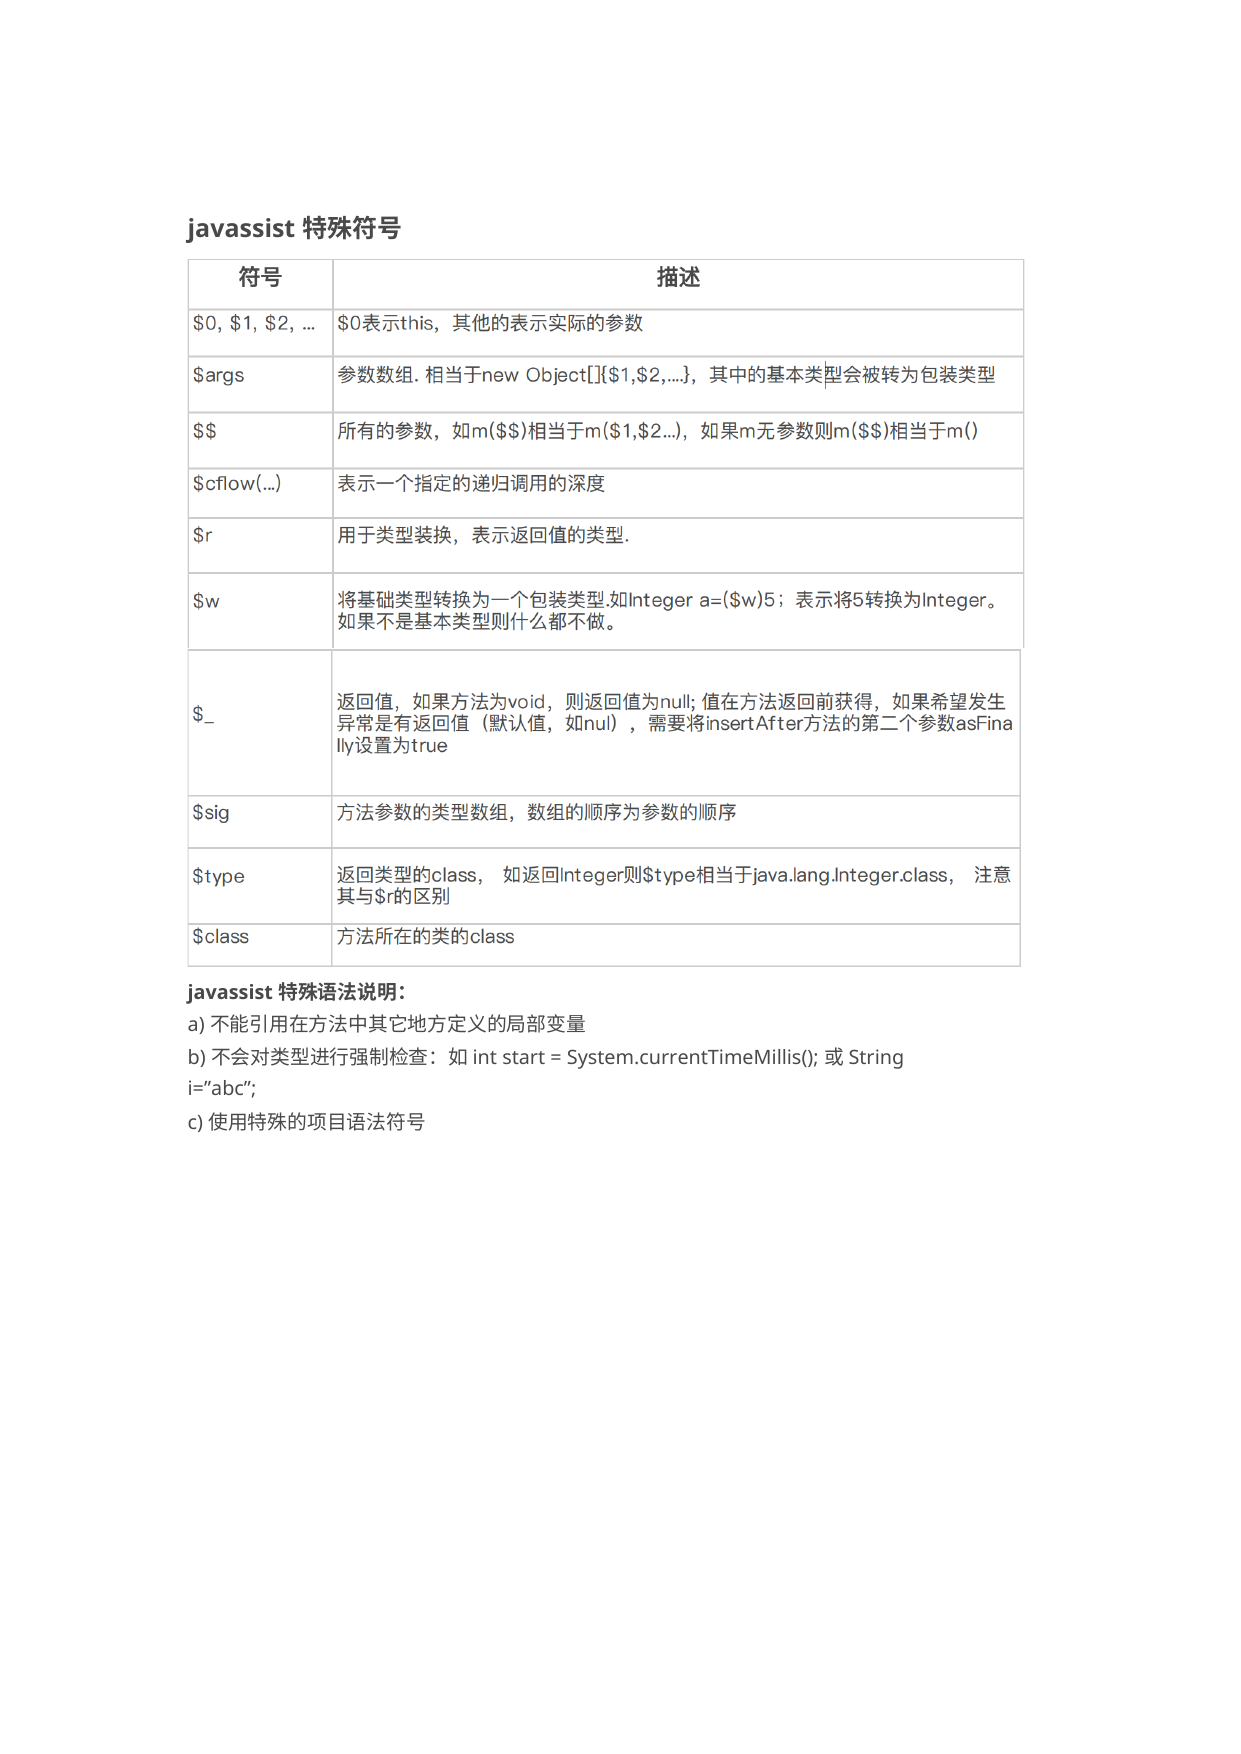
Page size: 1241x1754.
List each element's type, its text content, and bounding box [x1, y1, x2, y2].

picture [187, 259, 1025, 648]
text i=”abc”; [187, 1072, 1053, 1104]
text a) 不能引⽤在⽅法中其它地⽅定义的局部变量 [187, 1007, 1053, 1039]
text javassist 特殊符号 [187, 194, 1053, 259]
text c) 使⽤特殊的项⽬语法符号 [187, 1104, 1053, 1137]
text b) 不会对类型进⾏强制检查：如 int start = System.currentTimeMillis(); 或 String [187, 1039, 1053, 1072]
picture [187, 649, 1021, 967]
text javassist 特殊语法说明： [187, 974, 1053, 1007]
